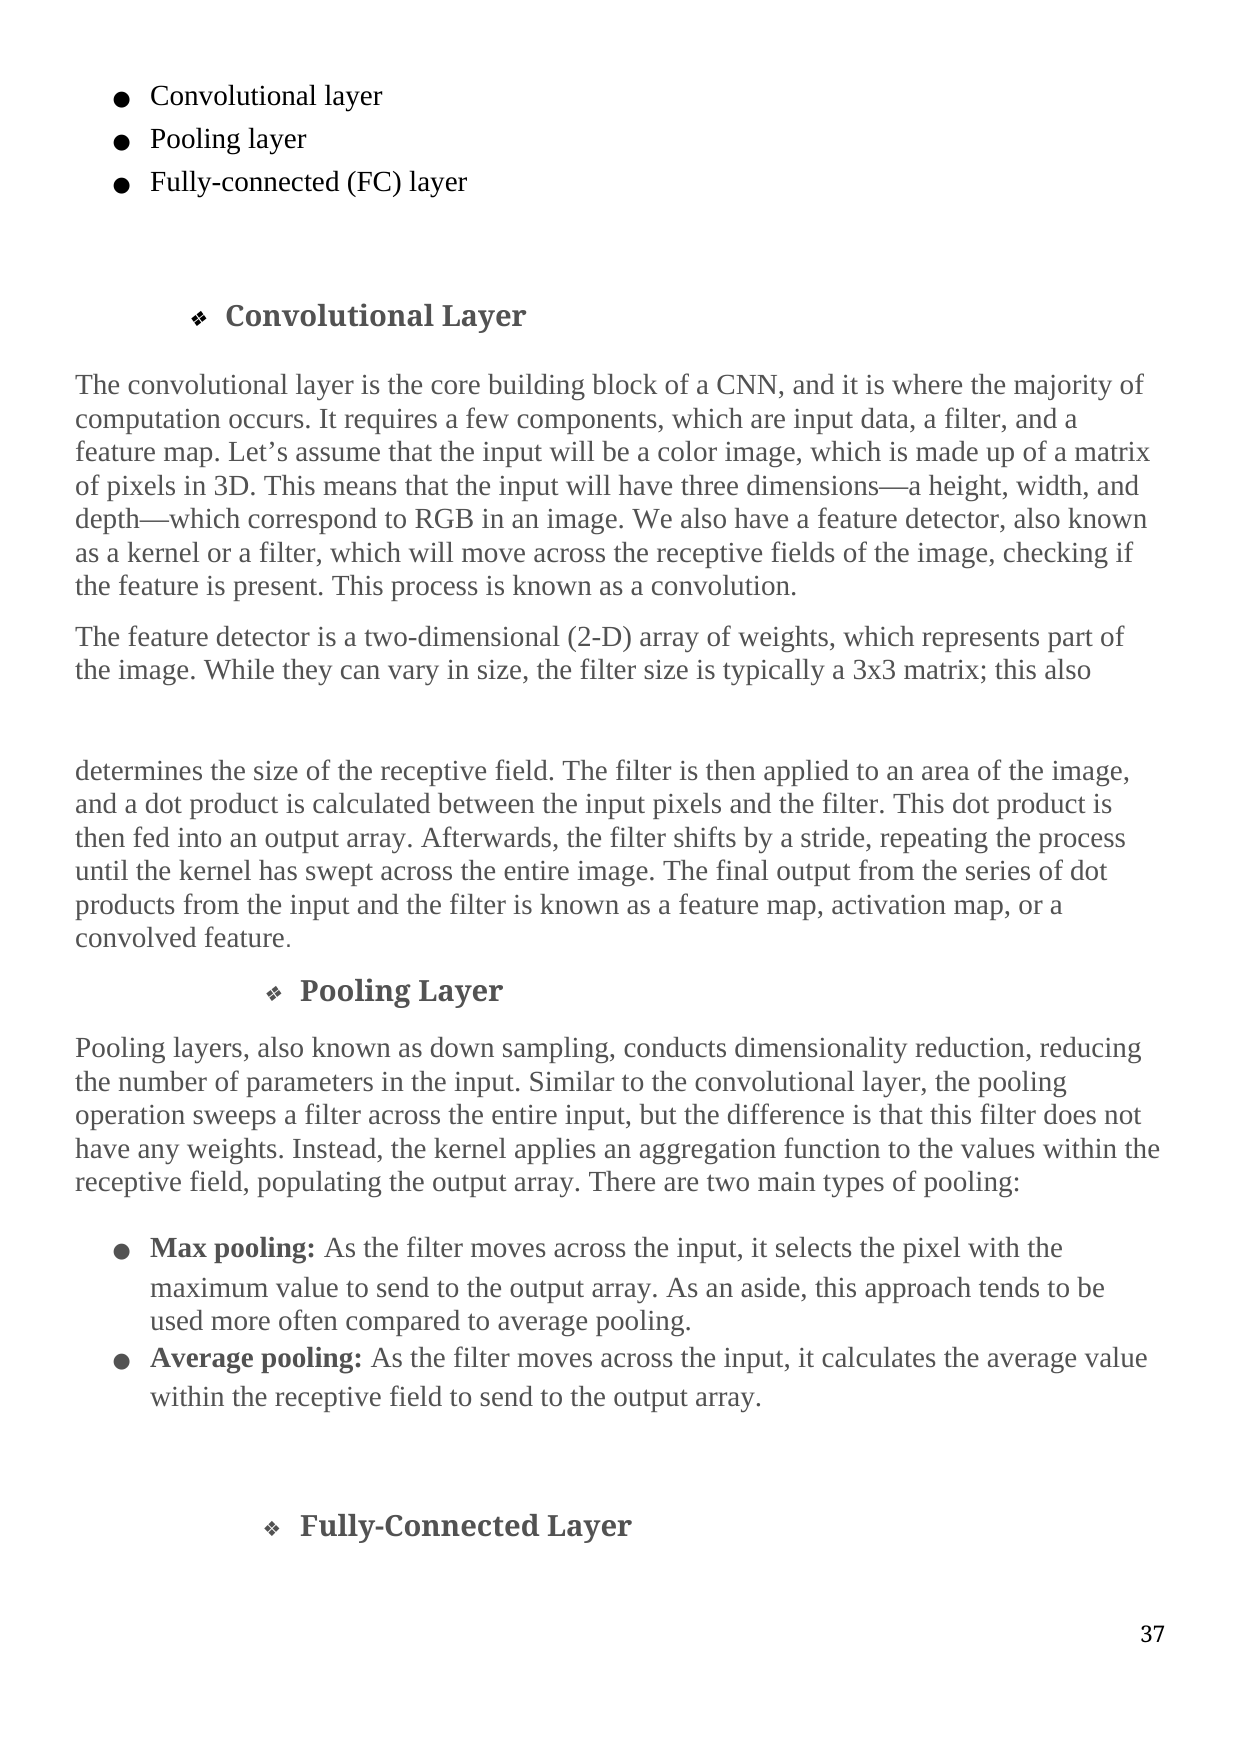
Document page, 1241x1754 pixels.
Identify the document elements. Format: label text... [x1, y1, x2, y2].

list Pooling Layer [262, 971, 1165, 1013]
text Pooling layers, also known as down sampling, conducts dimensionality reduction, reducing the number of parameters in the input. Similar to the convolutional layer, the pooling operation sweeps a filter across the entire input, but the difference is that this filter does not have any weights. Instead, the kernel applies an aggregation function to the values within the receptive field, populating the output array. There are two main types of pooling: [75, 1030, 1165, 1198]
list Convolutional Layer [187, 295, 1165, 338]
list Fully-connected (FC) layer [112, 160, 1165, 203]
list Pooling layer [112, 118, 1165, 160]
text determines the size of the receptive field. The filter is then applied to an area of the image, and a dot product is calculated between the input pixels and the filter. This dot product is then fed into an output array. Afterwards, the filter shifts by a stride, repeating the process until the kernel has swept across the entire image. The final output from the series of dot products from the input and the filter is known as a feature map, activation map, or a convolved feature. [75, 753, 1165, 954]
list Fully-Connected Layer [262, 1505, 1165, 1548]
list Max pooling: As the filter moves across the input, it selects the pixel with the maximum value to send to the output array. As an aside, this approach tends to be used more often compared to average pooling. [112, 1227, 1165, 1337]
list Average pooling: As the filter moves across the input, it calculates the average value within the receptive field to send to the output array. [112, 1337, 1165, 1413]
list Convolutional layer [112, 75, 1165, 118]
text The convolutional layer is the core building block of a CNN, and it is where the majority of computation occurs. It requires a few components, which are input data, a filter, and a feature map. Let’s assume that the input will be a color image, which is made up of a matrix of pixels in 3D. This means that the input will have three dimensions—a height, width, and depth—which correspond to RGB in an image. We also have a feature detector, also known as a kernel or a filter, which will move across the receptive fields of the image, checking if the feature is present. This process is known as a convolution. [75, 367, 1165, 602]
text The feature detector is a two-dimensional (2-D) array of weights, which represents part of the image. While they can vary in size, the filter size is typically a 3x3 matrix; this also [75, 619, 1165, 686]
